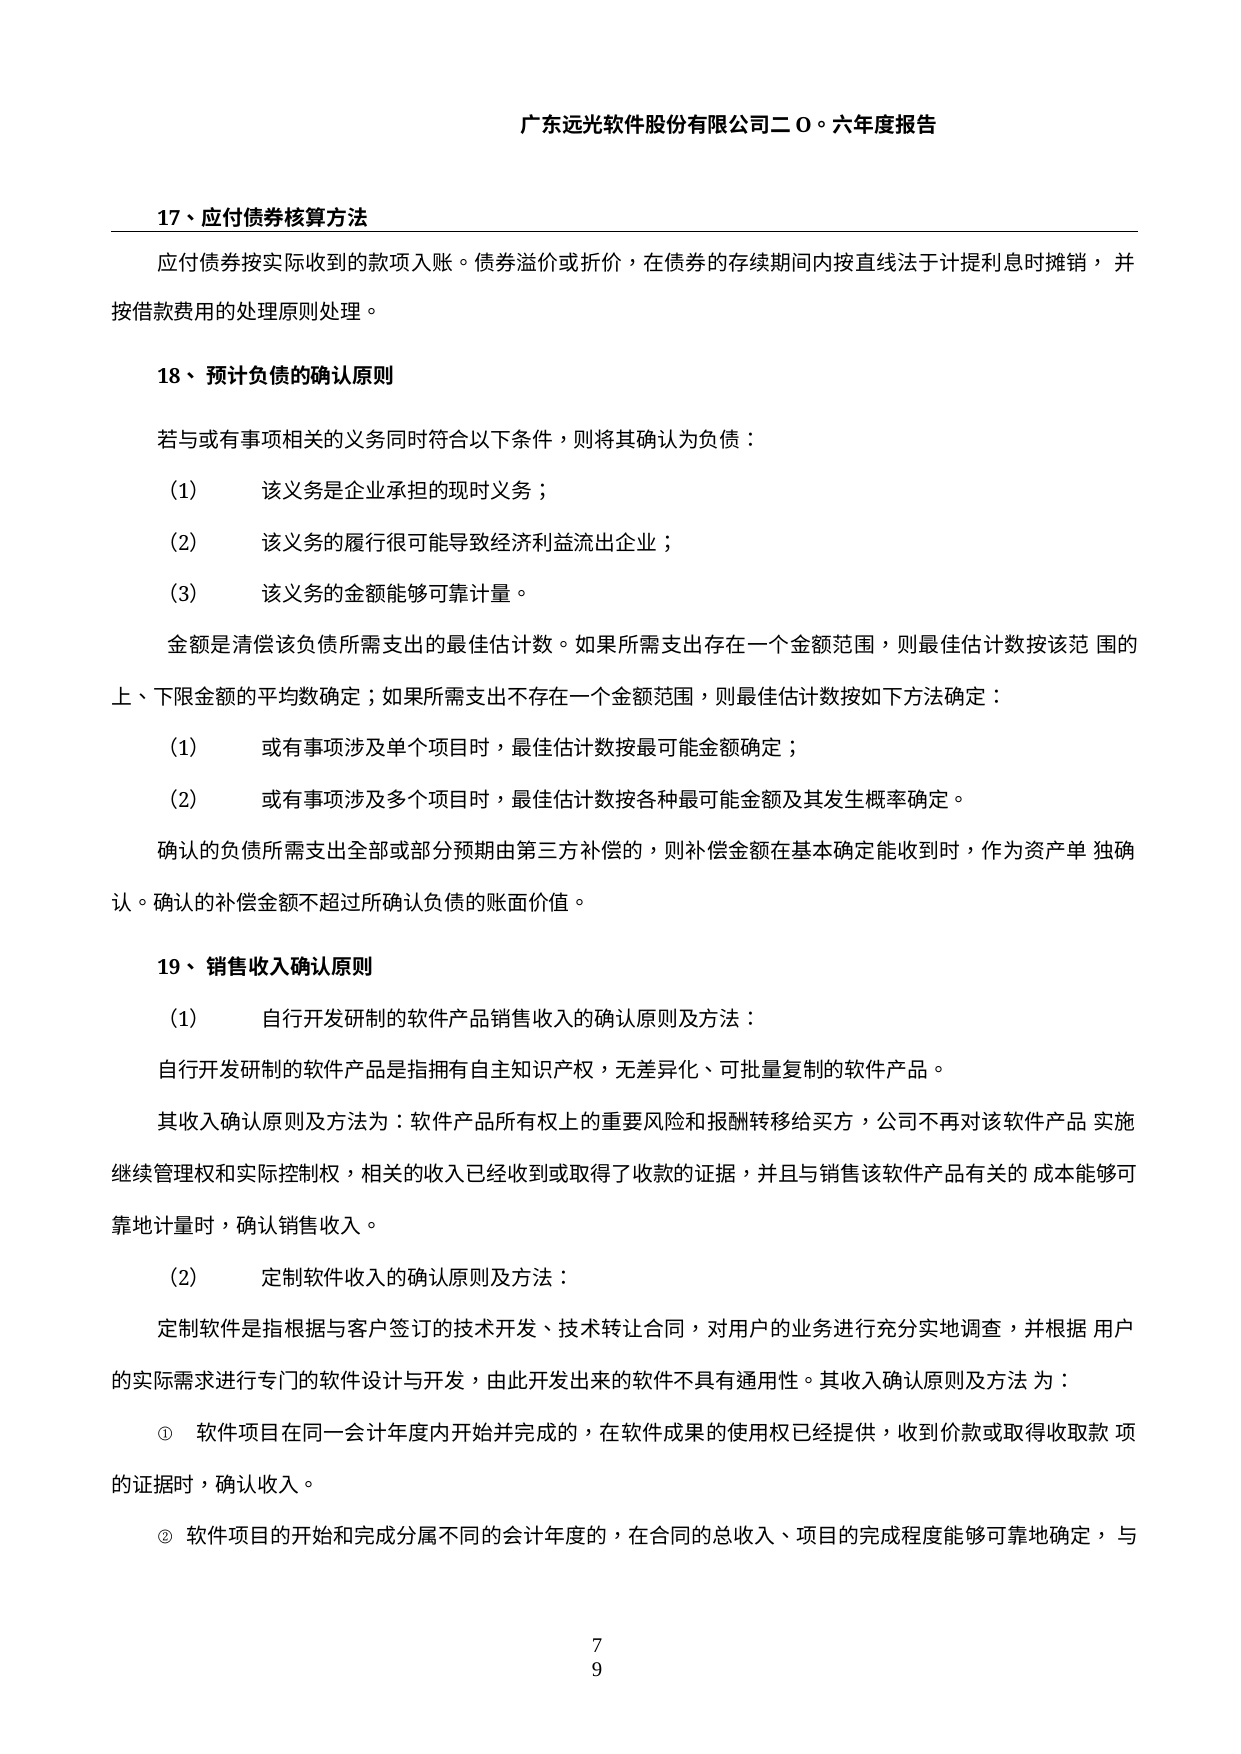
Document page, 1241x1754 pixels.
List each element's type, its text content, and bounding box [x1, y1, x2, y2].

text 17、应付债券核算方法 [111, 203, 1138, 231]
text （1） 自行开发研制的软件产品销售收入的确认原则及方法： [111, 985, 1138, 1037]
text 确认的负债所需支出全部或部分预期由第三方补偿的，则补偿金额在基本确定能收到时，作为资产单 独确认。确认的补偿金额不超过所确认负债的账面价值。 [111, 818, 1138, 921]
text （1） 该义务是企业承担的现时义务； [111, 457, 1138, 509]
text 定制软件是指根据与客户签订的技术开发、技术转让合同，对用户的业务进行充分实地调查，并根据 用户的实际需求进行专门的软件设计与开发，由此开发出来的软件不具有通用性。其收入确认原则及方法 为： [111, 1295, 1138, 1399]
text 应付债券按实际收到的款项入账。债券溢价或折价，在债券的存续期间内按直线法于计提利息时摊销， 并按借款费用的处理原则处理。 [111, 232, 1138, 329]
text 18、 预计负债的确认原则 [111, 342, 1138, 393]
text （2） 定制软件收入的确认原则及方法： [111, 1244, 1138, 1295]
text 若与或有事项相关的义务同时符合以下条件，则将其确认为负债： [111, 406, 1138, 457]
text 自行开发研制的软件产品是指拥有自主知识产权，无差异化、可批量复制的软件产品。 [111, 1037, 1138, 1088]
text （3） 该义务的金额能够可靠计量。 [111, 560, 1138, 612]
text （2） 该义务的履行很可能导致经济利益流出企业； [111, 509, 1138, 560]
text （2） 或有事项涉及多个项目时，最佳估计数按各种最可能金额及其发生概率确定。 [111, 766, 1138, 818]
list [111, 1502, 1138, 1554]
text 金额是清偿该负债所需支出的最佳估计数。如果所需支出存在一个金额范围，则最佳估计数按该范 围的上、下限金额的平均数确定；如果所需支出不存在一个金额范围，则最佳估计数按如下方法确定： [111, 612, 1138, 715]
list 软件项目在同一会计年度内开始并完成的，在软件成果的使用权已经提供，收到价款或取得收取款 项的证据时，确认收入。 [111, 1399, 1138, 1502]
text 19、 销售收入确认原则 [111, 933, 1138, 985]
text 其收入确认原则及方法为：软件产品所有权上的重要风险和报酬转移给买方，公司不再对该软件产品 实施继续管理权和实际控制权，相关的收入已经收到或取得了收款的证据，并且与销售该软件产品有关的 成本能够可靠地计量时，确认销售收入。 [111, 1088, 1138, 1244]
text （1） 或有事项涉及单个项目时，最佳估计数按最可能金额确定； [111, 715, 1138, 766]
